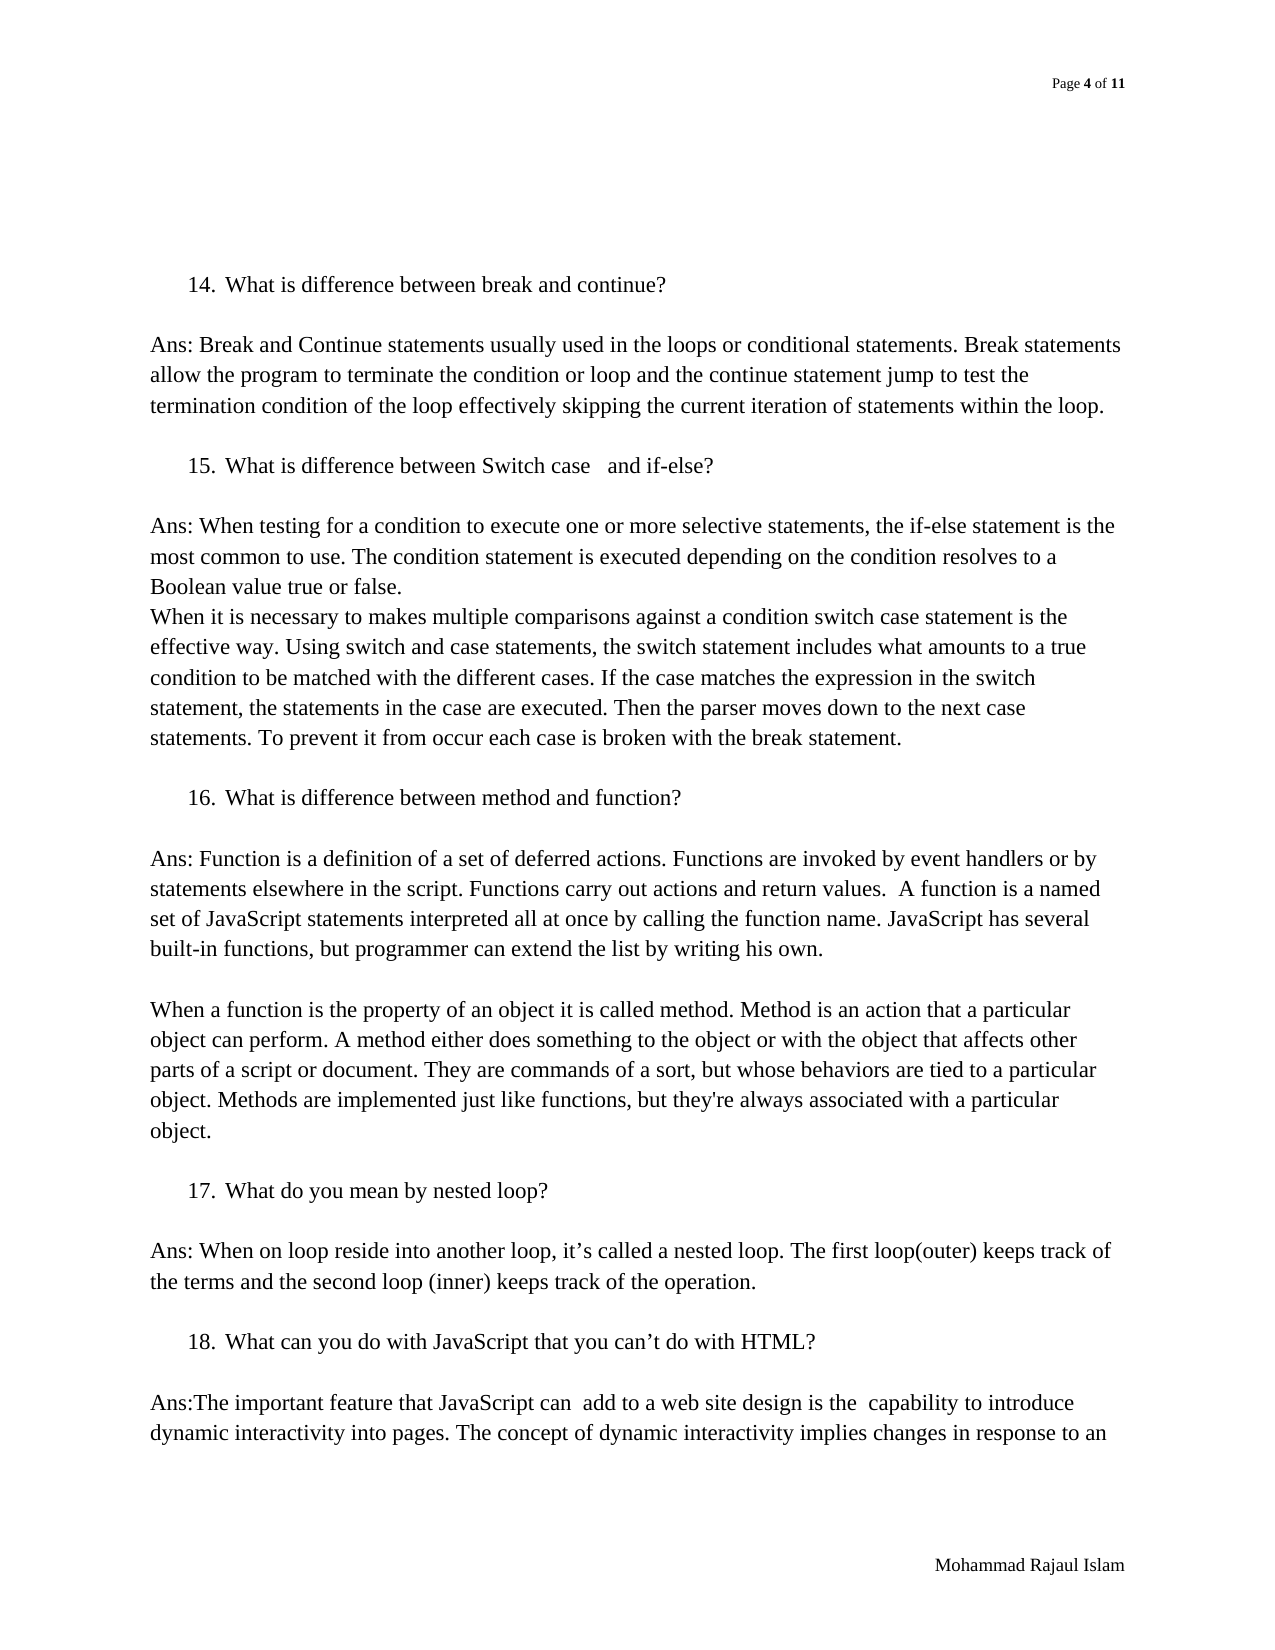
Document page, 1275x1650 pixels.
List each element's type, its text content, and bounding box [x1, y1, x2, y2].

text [150, 1388, 1125, 1445]
list What can you do with JavaScript that you can’t do with HTML? [187, 1328, 1125, 1354]
list What is difference between break and continue? [187, 271, 1125, 297]
text Ans: When on loop reside into another loop, it’s called a nested loop. The first loop(outer) keeps track of the terms and the second loop (inner) keeps track of the operation. [150, 1237, 1125, 1294]
text When a function is the property of an object it is called method. Method is an action that a particular object can perform. A method either does something to the object or with the object that affects other parts of a script or document. They are commands of a sort, but whose behaviors are tied to a particular object. Methods are implemented just like functions, but they're always associated with a particular object. [150, 996, 1125, 1143]
text Ans: Function is a definition of a set of deferred actions. Functions are invoked by event handlers or by statements elsewhere in the script. Functions carry out actions and return values. A function is a named set of JavaScript statements interpreted all at once by calling the function name. JavaScript has several built-in functions, but programmer can extend the list by writing his own. [150, 845, 1125, 962]
list What is difference between Switch case and if-else? [187, 452, 1125, 478]
list What is difference between method and function? [187, 784, 1125, 811]
text Ans: When testing for a condition to execute one or more selective statements, the if-else statement is the most common to use. The condition statement is executed depending on the condition resolves to a Boolean value true or false. [150, 512, 1125, 599]
text When it is necessary to makes multiple comparisons against a condition switch case statement is the effective way. Using switch and case statements, the switch statement includes what amounts to a true condition to be matched with the different cases. If the case matches the expression in the switch statement, the statements in the case are executed. Then the parser moves down to the next case statements. To prevent it from occur each case is broken with the break statement. [150, 603, 1125, 750]
text Ans: Break and Continue statements usually used in the loops or conditional statements. Break statements allow the program to terminate the condition or loop and the continue statement jump to test the termination condition of the loop effectively skipping the current iteration of statements within the loop. [150, 331, 1125, 418]
list What do you mean by nested loop? [187, 1177, 1125, 1203]
